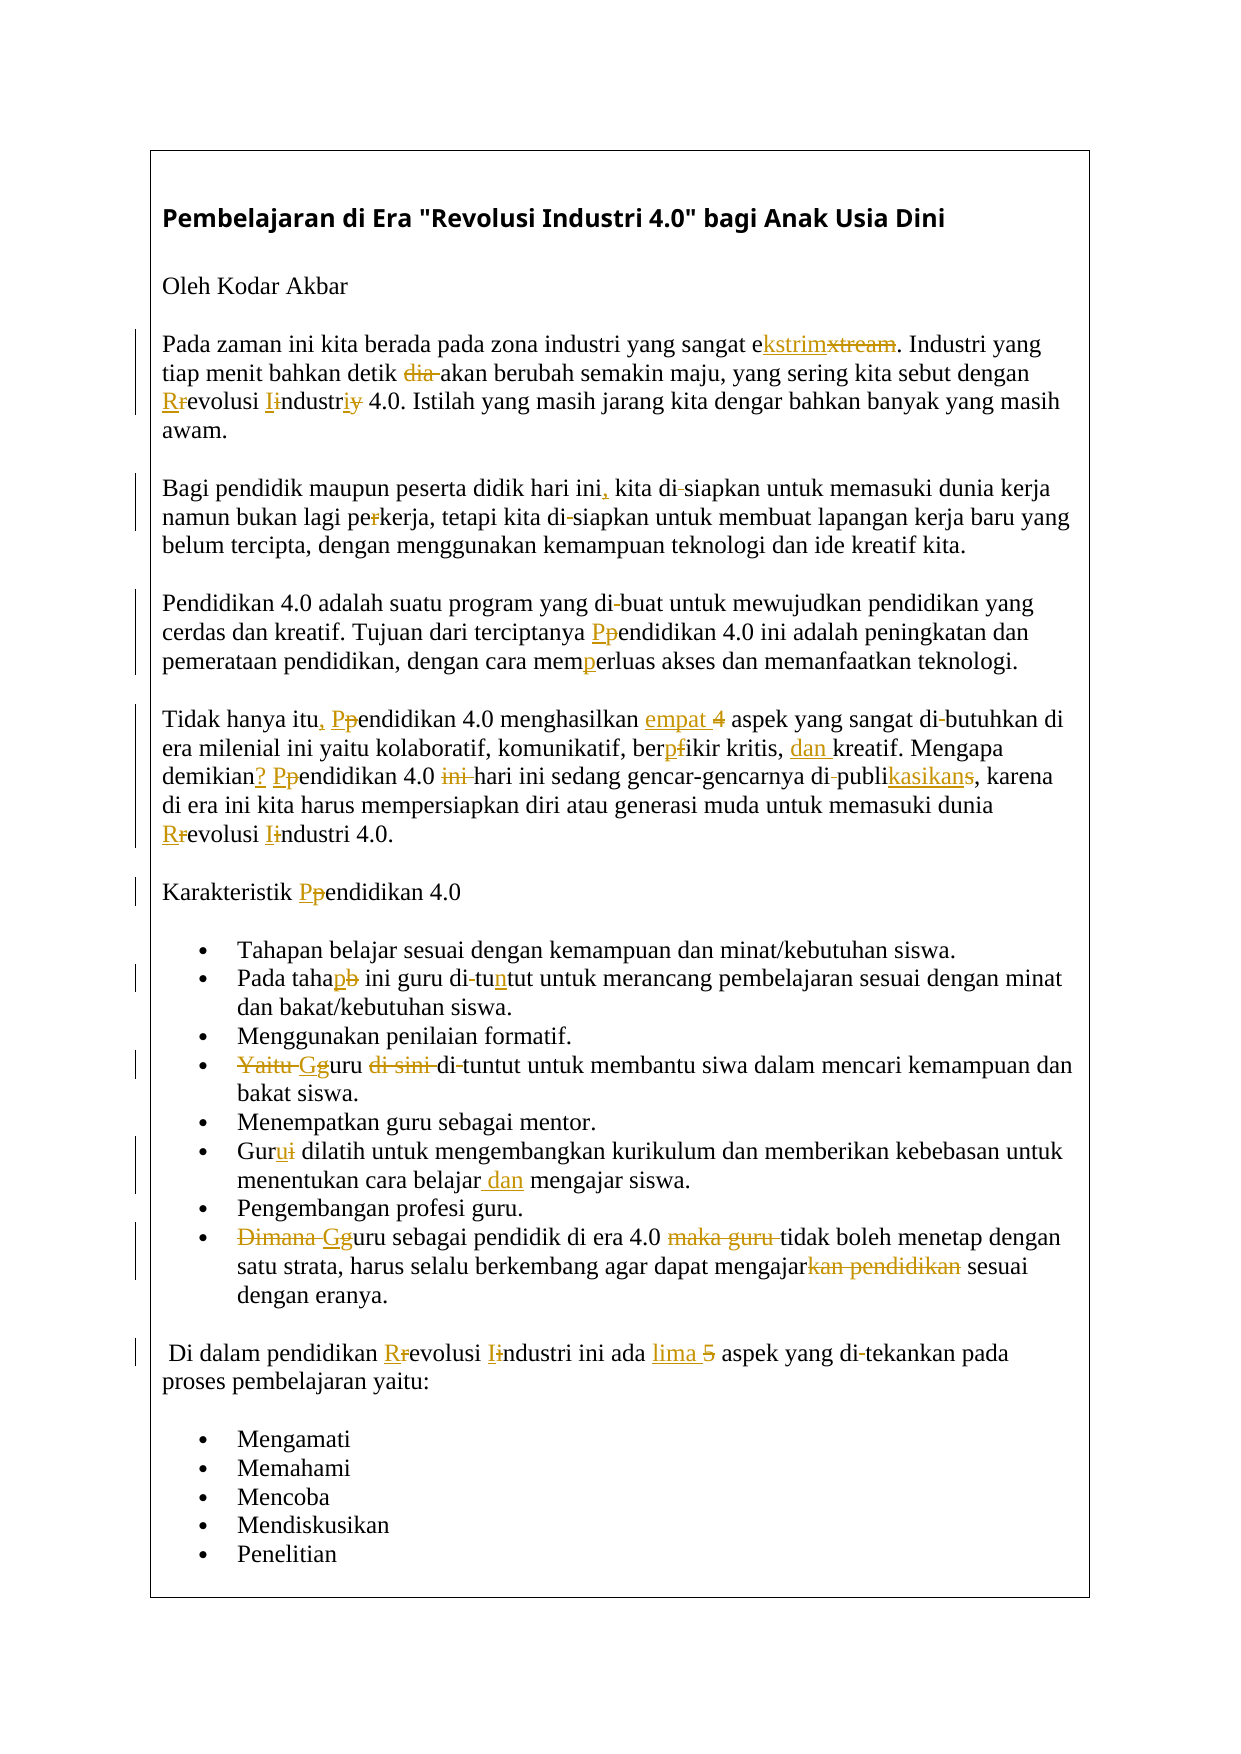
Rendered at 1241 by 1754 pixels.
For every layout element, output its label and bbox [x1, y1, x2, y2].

table_header [151, 151, 1089, 1597]
